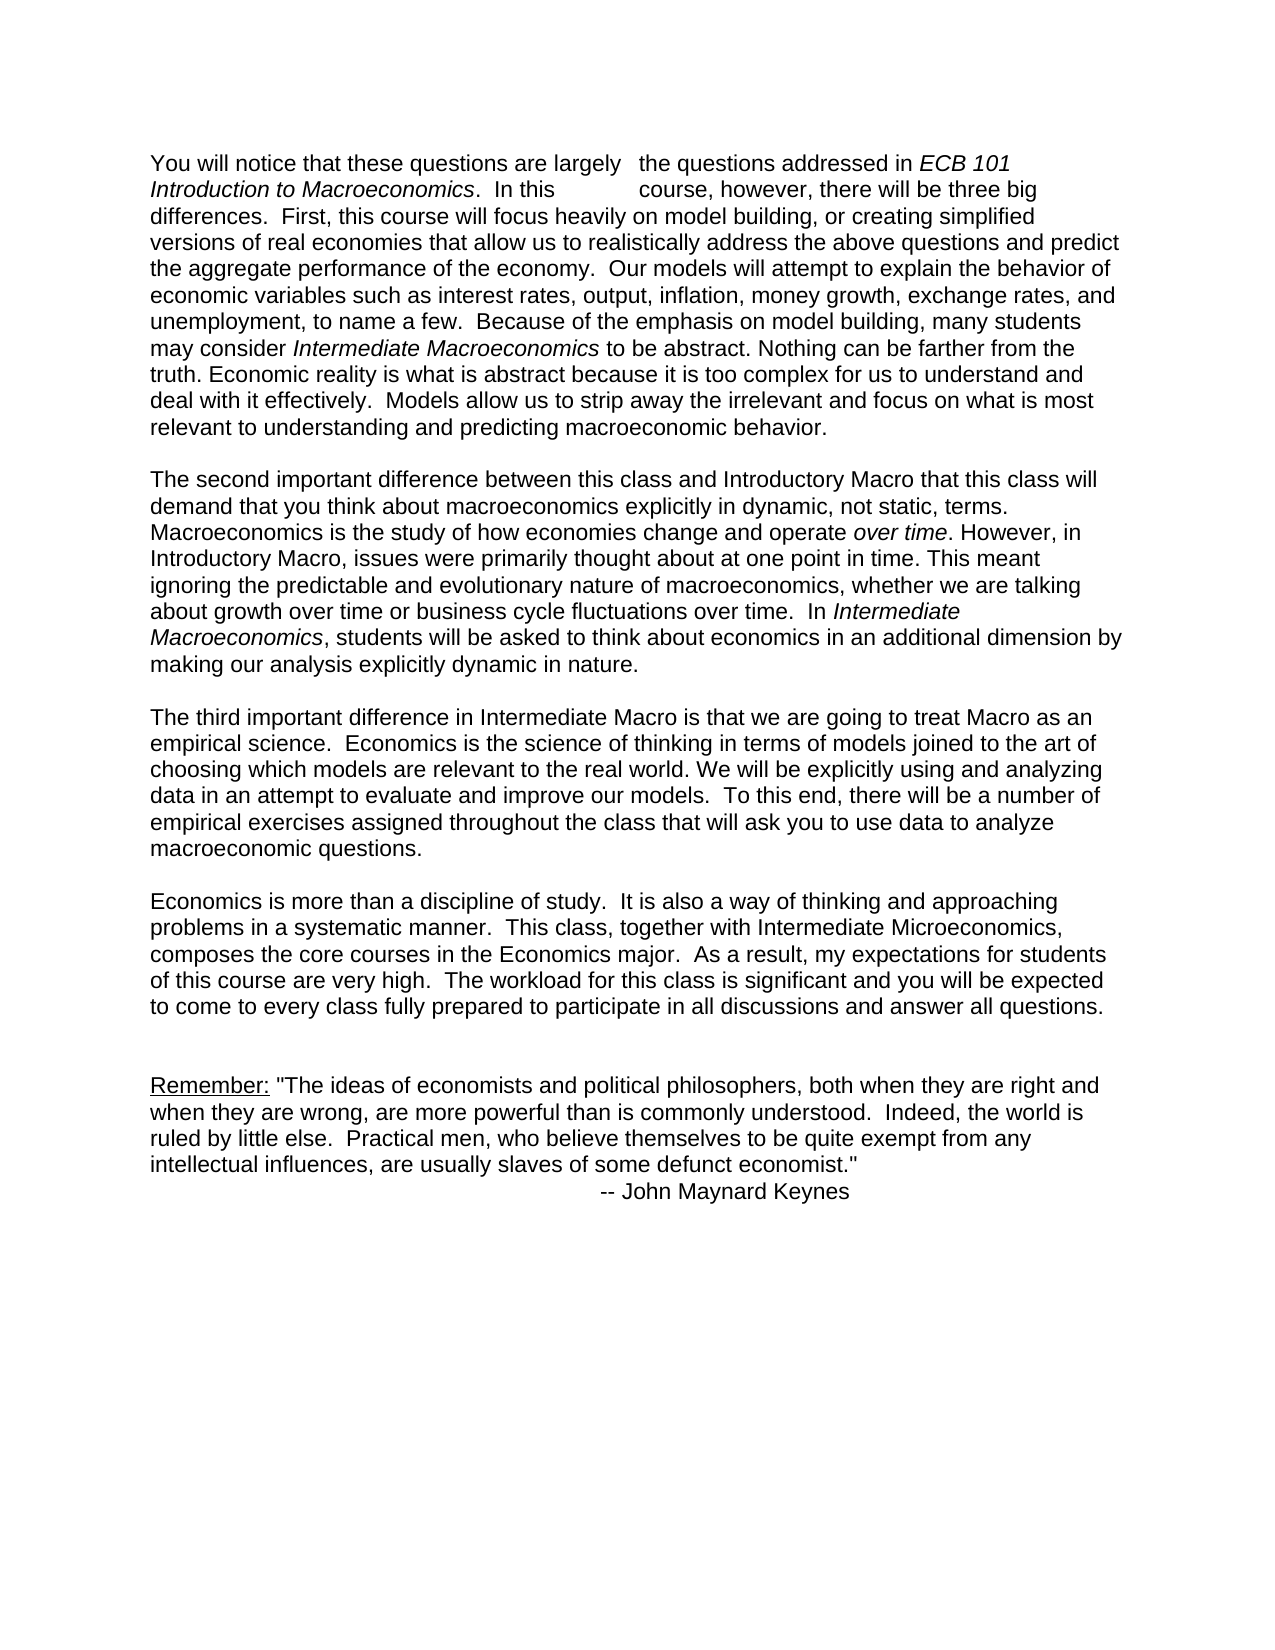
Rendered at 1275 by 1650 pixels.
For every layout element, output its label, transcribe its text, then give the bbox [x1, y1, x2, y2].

text -- John Maynard Keynes [150, 1178, 1125, 1204]
text The third important difference in Intermediate Macro is that we are going to treat Macro as an empirical science. Economics is the science of thinking in terms of models joined to the art of choosing which models are relevant to the real world. We will be explicitly using and analyzing data in an attempt to evaluate and improve our models. To this end, there will be a number of empirical exercises assigned throughout the class that will ask you to use data to analyze macroeconomic questions. [150, 703, 1125, 862]
text The second important difference between this class and Introductory Macro that this class will demand that you think about macroeconomics explicitly in dynamic, not static, terms. Macroeconomics is the study of how economies change and operate over time. However, in Introductory Macro, issues were primarily thought about at one point in time. This meant ignoring the predictable and evolutionary nature of macroeconomics, whether we are talking about growth over time or business cycle fluctuations over time. In Intermediate Macroeconomics, students will be asked to think about economics in an additional dimension by making our analysis explicitly dynamic in nature. [150, 466, 1125, 677]
text You will notice that these questions are largely the questions addressed in ECB 101 Introduction to Macroeconomics. In this course, however, there will be three big differences. First, this course will focus heavily on model building, or creating simplified versions of real economies that allow us to realistically address the above questions and predict the aggregate performance of the economy. Our models will attempt to explain the behavior of economic variables such as interest rates, output, inflation, money growth, exchange rates, and unemployment, to name a few. Because of the emphasis on model building, many students may consider Intermediate Macroeconomics to be abstract. Nothing can be farther from the truth. Economic reality is what is abstract because it is too complex for us to understand and deal with it effectively. Models allow us to strip away the irrelevant and focus on what is most relevant to understanding and predicting macroeconomic behavior. [150, 150, 1125, 440]
text Economics is more than a discipline of study. It is also a way of thinking and approaching problems in a systematic manner. This class, together with Intermediate Microeconomics, composes the core courses in the Economics major. As a result, my expectations for students of this course are very high. The workload for this class is significant and you will be expected to come to every class fully prepared to participate in all discussions and answer all questions. [150, 888, 1125, 1020]
text Remember: "The ideas of economists and political philosophers, both when they are right and when they are wrong, are more powerful than is commonly understood. Indeed, the world is ruled by little else. Practical men, who believe themselves to be quite exempt from any intellectual influences, are usually slaves of some defunct economist." [150, 1072, 1125, 1178]
